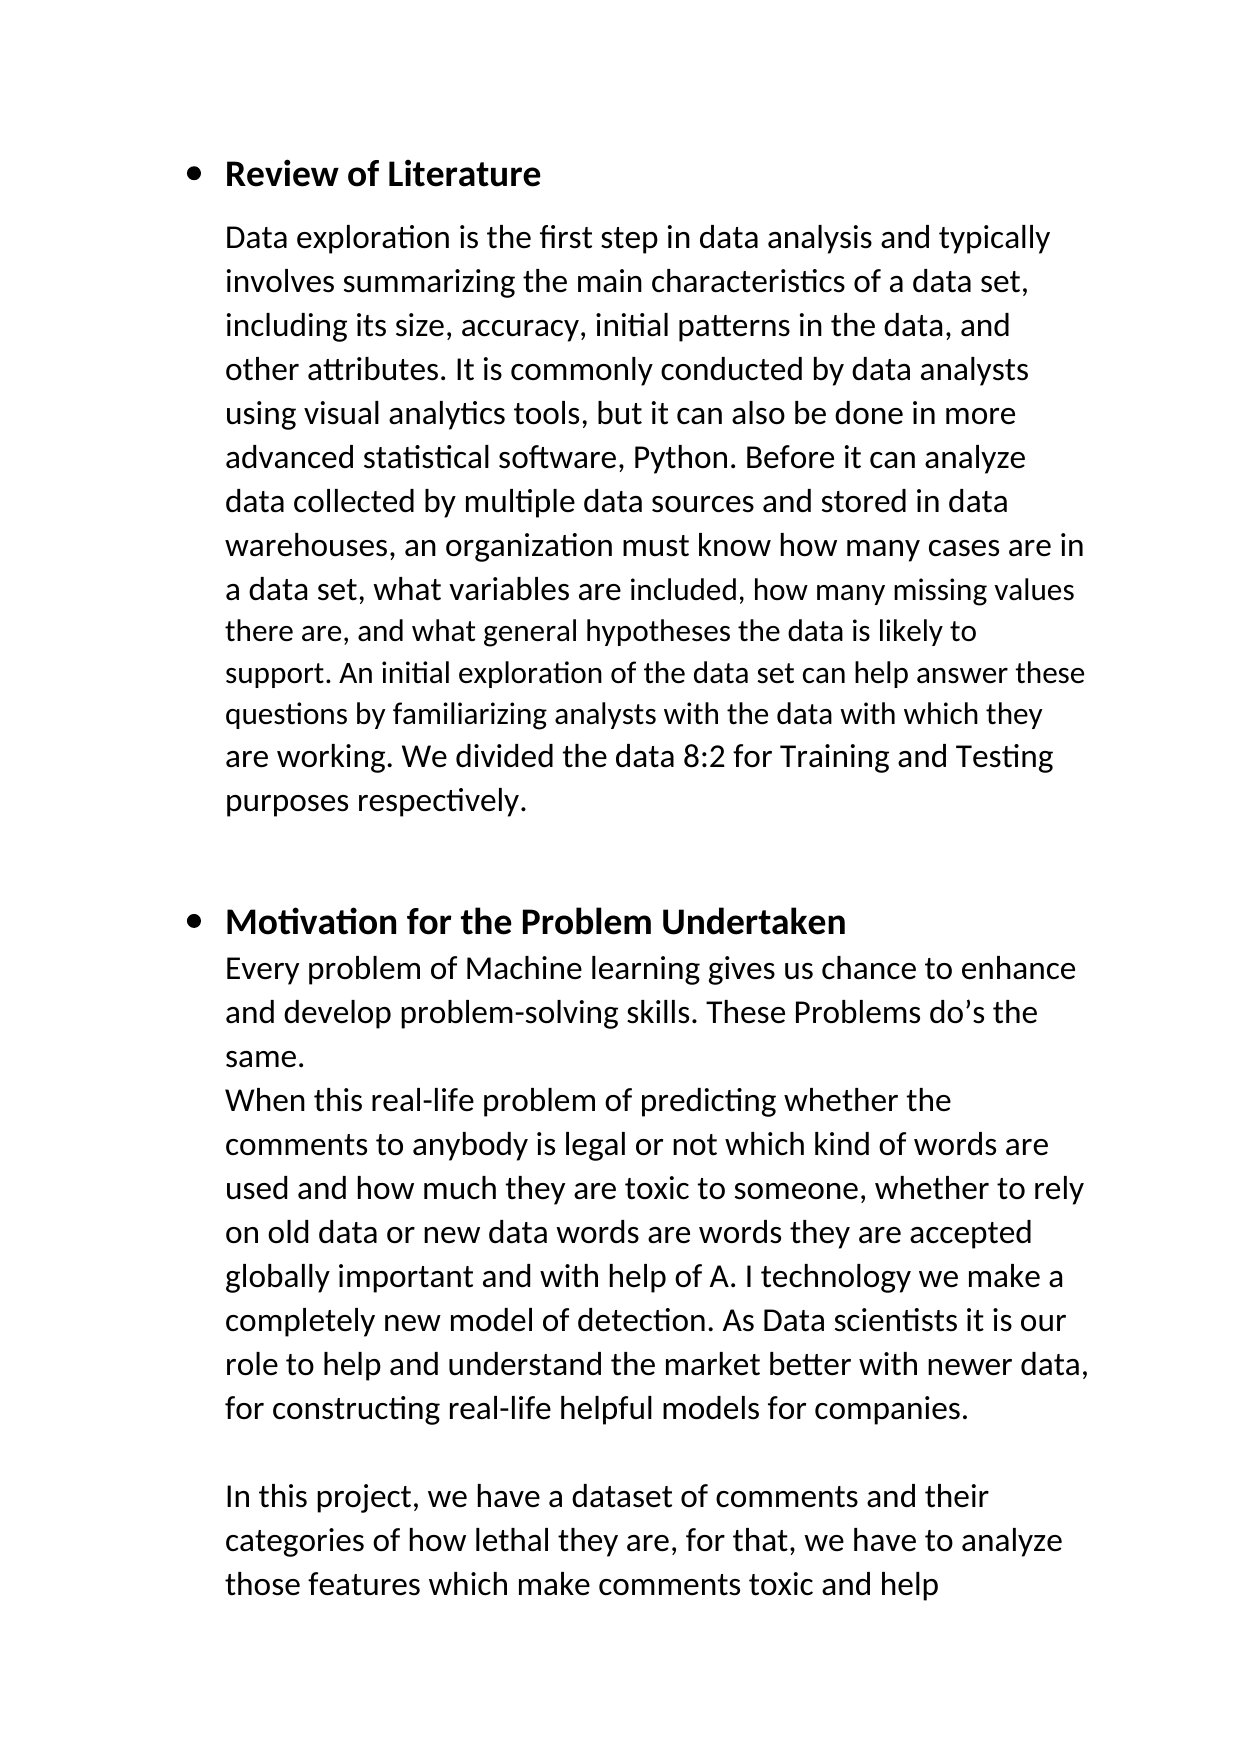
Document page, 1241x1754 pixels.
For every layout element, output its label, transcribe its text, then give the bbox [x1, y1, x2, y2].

list Review of Literature [187, 150, 1090, 196]
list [225, 1474, 1090, 1603]
list When this real-life problem of predicting whether the comments to anybody is legal or not which kind of words are used and how much they are toxic to someone, whether to rely on old data or new data words are words they are accepted globally important and with help of A. I technology we make a completely new model of detection. As Data scientists it is our role to help and understand the market better with newer data, for constructing real-life helpful models for companies. [225, 1079, 1090, 1427]
list Motivation for the Problem Undertaken [187, 898, 1090, 943]
text Data exploration is the first step in data analysis and typically involves summarizing the main characteristics of a data set, including its size, accuracy, initial patterns in the data, and other attributes. It is commonly conducted by data analysts using visual analytics tools, but it can also be done in more advanced statistical software, Python. Before it can analyze data collected by multiple data sources and stored in data warehouses, an organization must know how many cases are in a data set, what variables are included, how many missing values there are, and what general hypotheses the data is likely to support. An initial exploration of the data set can help answer these questions by familiarizing analysts with the data with which they are working. We divided the data 8:2 for Training and Testing purposes respectively. [225, 216, 1090, 820]
list Every problem of Machine learning gives us chance to enhance and develop problem-solving skills. These Problems do’s the same. [225, 947, 1090, 1076]
